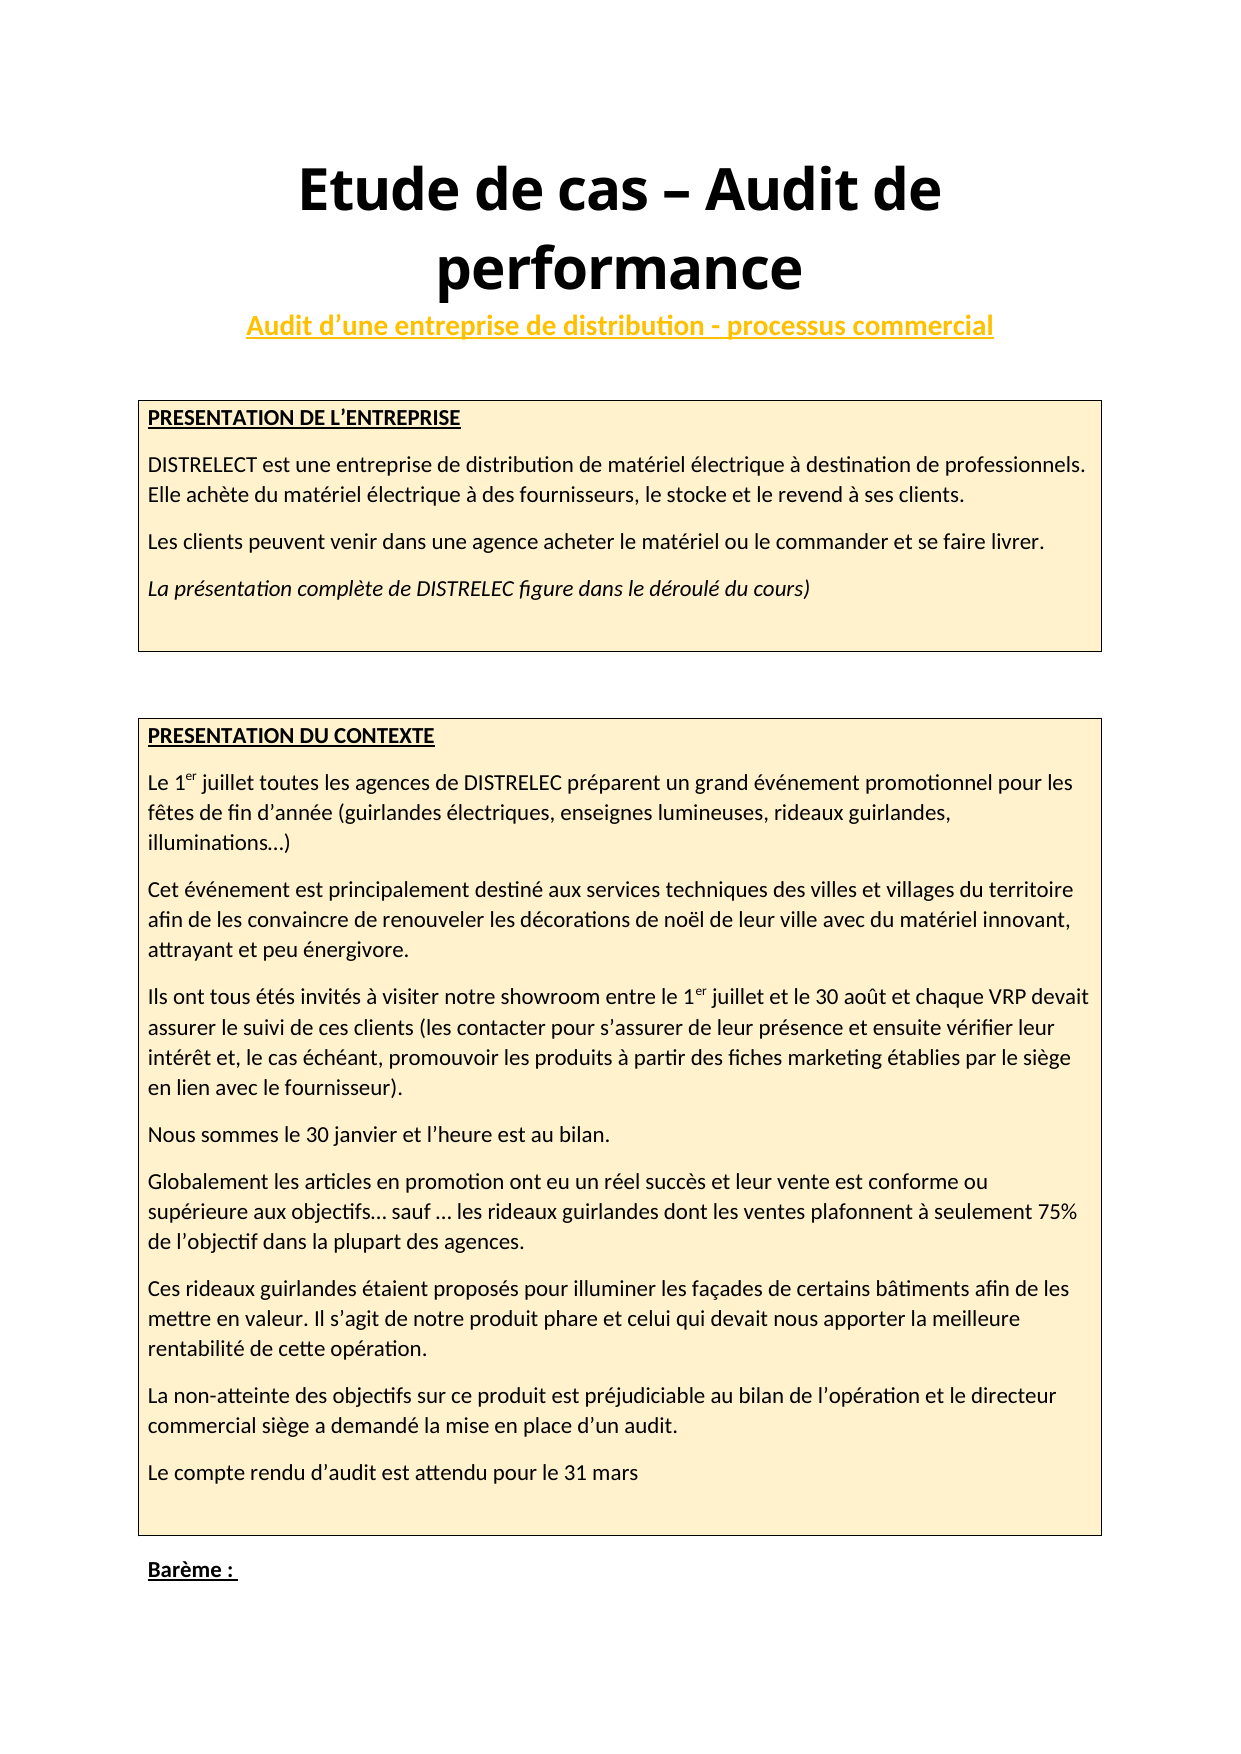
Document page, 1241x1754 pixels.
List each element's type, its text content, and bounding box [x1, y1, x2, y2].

text Audit d’une entreprise de distribution - processus commercial [148, 307, 1093, 342]
text La non-atteinte des objectifs sur ce produit est préjudiciable au bilan de l’opération et le directeur commercial siège a demandé la mise en place d’un audit. [139, 1378, 1101, 1439]
text La présentation complète de DISTRELEC figure dans le déroulé du cours) [139, 571, 1101, 602]
text Nous sommes le 30 janvier et l’heure est au bilan. [139, 1117, 1101, 1148]
text Cet événement est principalement destiné aux services techniques des villes et villages du territoire afin de les convaincre de renouveler les décorations de noël de leur ville avec du matériel innovant, attrayant et peu énergivore. [139, 872, 1101, 963]
text Les clients peuvent venir dans une agence acheter le matériel ou le commander et se faire livrer. [139, 524, 1101, 555]
title Etude de cas – Audit de performance [148, 148, 1093, 307]
text Ils ont tous étés invités à visiter notre showroom entre le 1er juillet et le 30 août et chaque VRP devait assurer le suivi de ces clients (les contacter pour s’assurer de leur présence et ensuite vérifier leur intérêt et, le cas échéant, promouvoir les produits à partir des fiches marketing établies par le siège en lien avec le fournisseur). [139, 979, 1101, 1101]
text DISTRELECT est une entreprise de distribution de matériel électrique à destination de professionnels. Elle achète du matériel électrique à des fournisseurs, le stocke et le revend à ses clients. [139, 447, 1101, 508]
text Le 1er juillet toutes les agences de DISTRELEC préparent un grand événement promotionnel pour les fêtes de fin d’année (guirlandes électriques, enseignes lumineuses, rideaux guirlandes, illuminations…) [139, 765, 1101, 856]
text Globalement les articles en promotion ont eu un réel succès et leur vente est conforme ou supérieure aux objectifs… sauf … les rideaux guirlandes dont les ventes plafonnent à seulement 75% de l’objectif dans la plupart des agences. [139, 1164, 1101, 1255]
text Barème : [148, 1555, 1093, 1583]
text PRESENTATION de l’entreprise [139, 401, 1101, 431]
text Ces rideaux guirlandes étaient proposés pour illuminer les façades de certains bâtiments afin de les mettre en valeur. Il s’agit de notre produit phare et celui qui devait nous apporter la meilleure rentabilité de cette opération. [139, 1271, 1101, 1362]
text PRESENTATION DU CONTEXTE [139, 719, 1101, 749]
text Le compte rendu d’audit est attendu pour le 31 mars [139, 1455, 1101, 1486]
